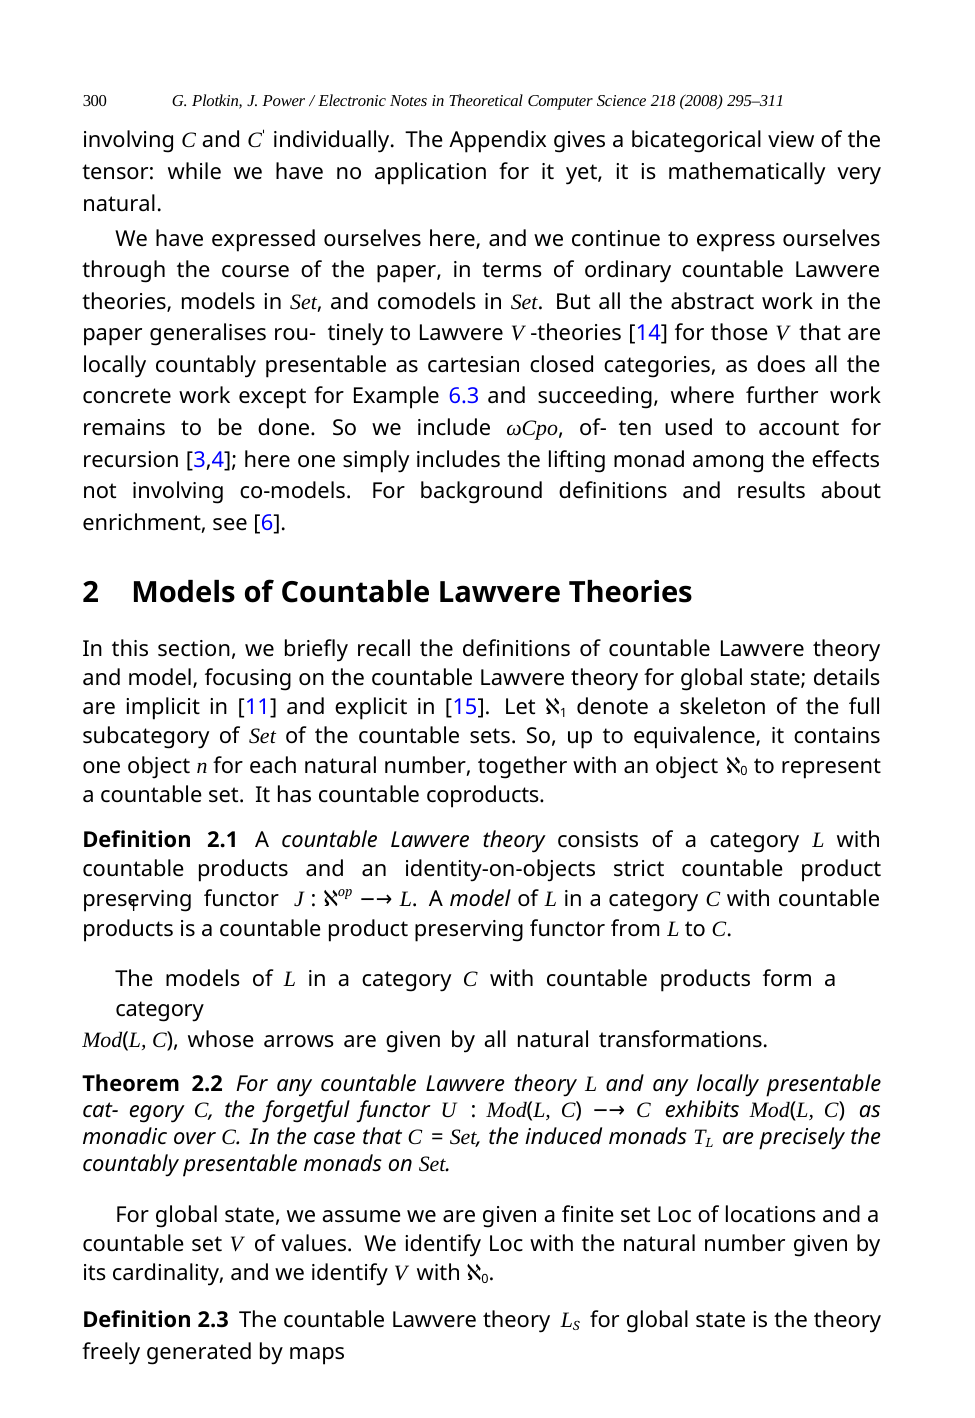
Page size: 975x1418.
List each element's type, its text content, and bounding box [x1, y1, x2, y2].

text Definition 2.1 A countable Lawvere theory consists of a category L with countable products and an identity-on-objects strict countable product preserving functor J : ℵop −→ L. A model of L in a category C with countable products is a countable product preserving functor from L to C. [82, 823, 881, 943]
text We have expressed ourselves here, and we continue to express ourselves through the course of the paper, in terms of ordinary countable Lawvere theories, models in Set, and comodels in Set. But all the abstract work in the paper generalises rou- tinely to Lawvere V -theories [14] for those V that are locally countably presentable as cartesian closed categories, as does all the concrete work except for Example 6.3 and succeeding, where further work remains to be done. So we include ωCpo, of- ten used to account for recursion [3,4]; here one simply includes the lifting monad among the effects not involving co-models. For background definitions and results about enrichment, see [6]. [82, 223, 881, 536]
text For global state, we assume we are given a finite set Loc of locations and a countable set V of values. We identify Loc with the natural number given by its cardinality, and we identify V with ℵ0. [82, 1199, 881, 1287]
text involving C and C' individually. The Appendix gives a bicategorical view of the tensor: while we have no application for it yet, it is mathematically very natural. [82, 124, 881, 218]
text In this section, we briefly recall the definitions of countable Lawvere theory and model, focusing on the countable Lawvere theory for global state; details are implicit in [11] and explicit in [15]. Let ℵ1 denote a skeleton of the full subcategory of Set of the countable sets. So, up to equivalence, it contains one object n for each natural number, together with an object ℵ0 to represent a countable set. It has countable coproducts. [82, 633, 881, 809]
text Theorem 2.2 For any countable Lawvere theory L and any locally presentable cat- egory C, the forgetful functor U : Mod(L, C) −→ C exhibits Mod(L, C) as monadic over C. In the case that C = Set, the induced monads TL are precisely the countably presentable monads on Set. [82, 1070, 881, 1178]
subtitle Models of Countable Lawvere Theories [82, 572, 904, 611]
text Definition 2.3 The countable Lawvere theory LS for global state is the theory freely generated by maps [82, 1304, 881, 1366]
text The models of L in a category C with countable products form a category [115, 963, 904, 1023]
text Mod(L, C), whose arrows are given by all natural transformations. [82, 1024, 904, 1054]
